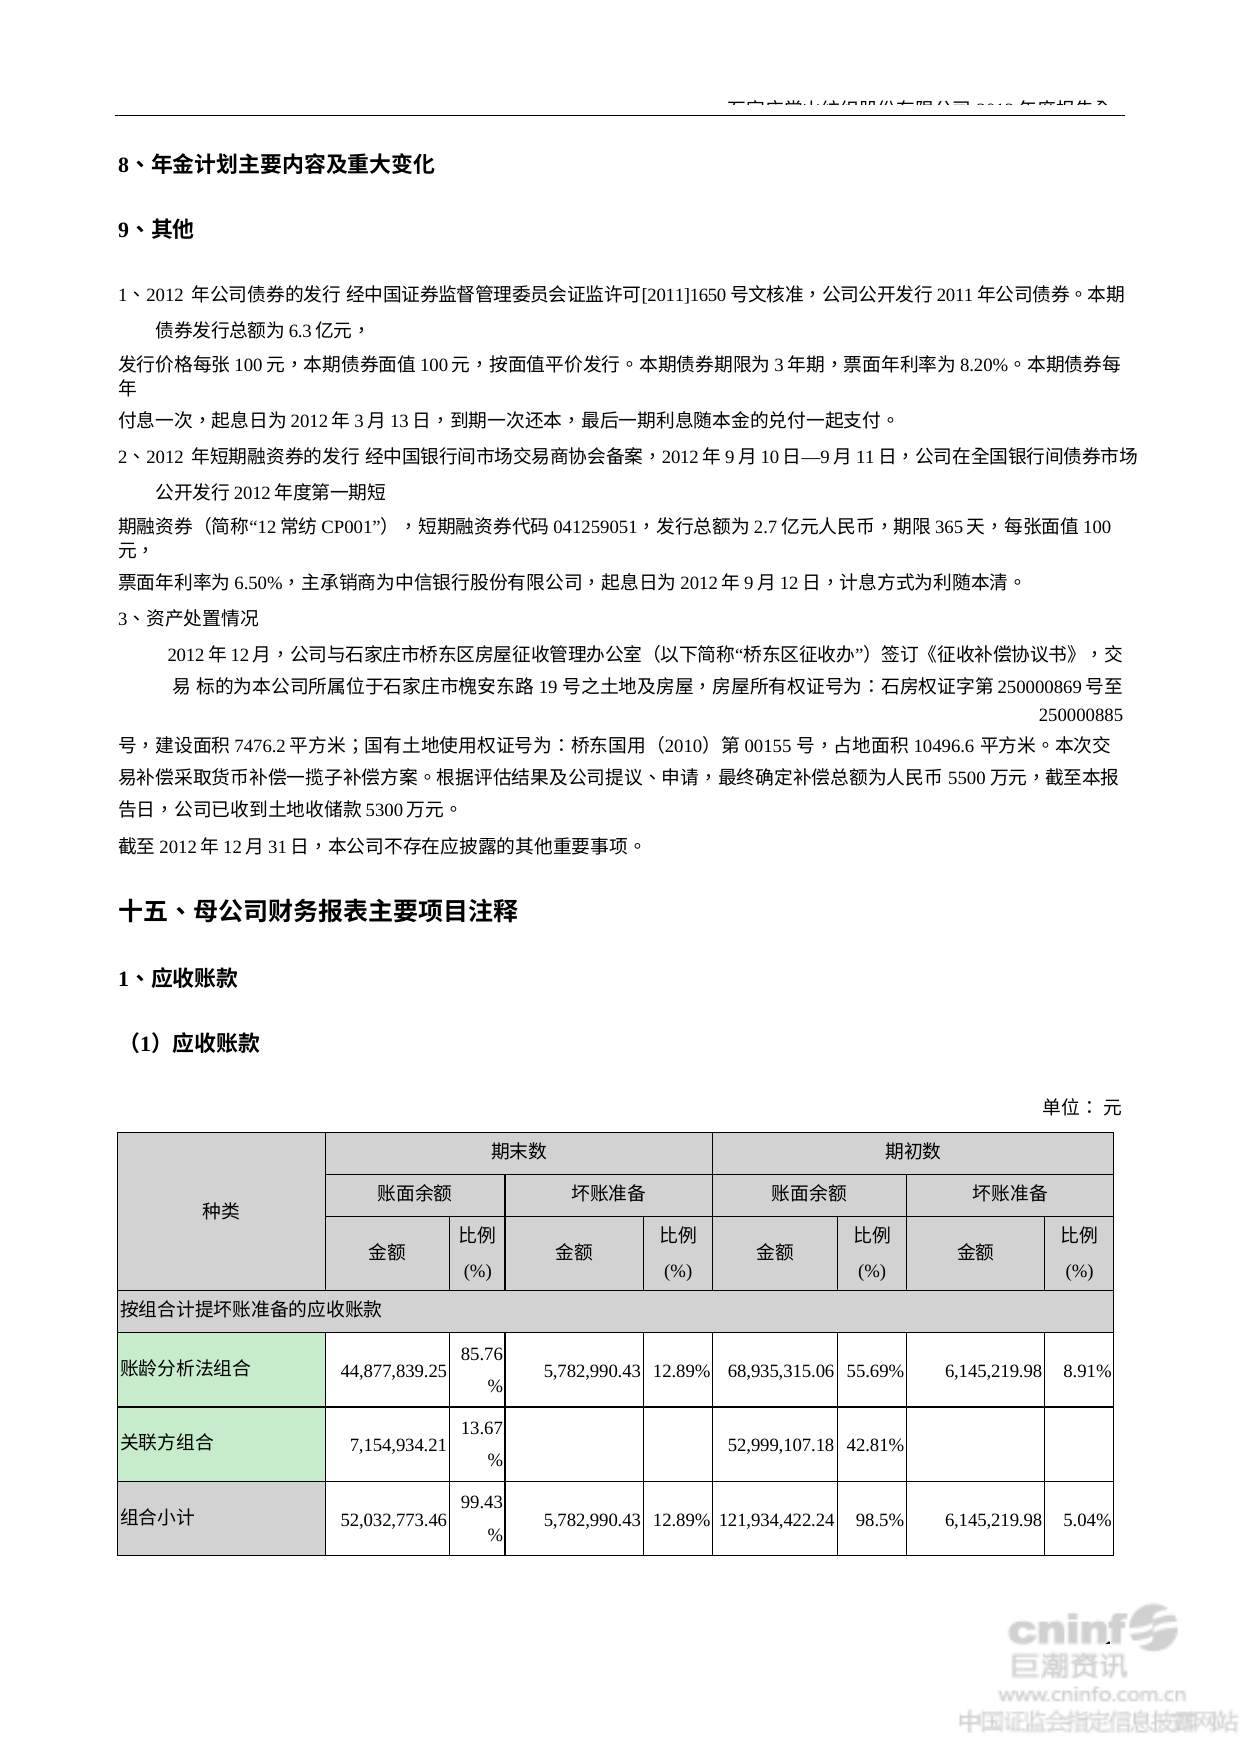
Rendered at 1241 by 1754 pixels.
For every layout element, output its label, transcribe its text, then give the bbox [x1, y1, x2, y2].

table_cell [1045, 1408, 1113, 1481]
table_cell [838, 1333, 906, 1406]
text 票面年利率为6.50%，主承销商为中信银行股份有限公司，起息日为2012年9月12日，计息方式为利随本清。 [118, 569, 1138, 594]
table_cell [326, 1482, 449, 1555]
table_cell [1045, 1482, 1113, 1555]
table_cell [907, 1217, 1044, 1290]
subtitle 1、应收账款 [118, 963, 1138, 993]
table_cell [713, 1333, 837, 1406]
text 期融资券（简称“12常纺CP001”），短期融资券代码041259051，发行总额为2.7亿元人民币，期限365天，每张面值100元， [118, 515, 1138, 562]
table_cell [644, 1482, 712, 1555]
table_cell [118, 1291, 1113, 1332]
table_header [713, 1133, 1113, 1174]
text 号，建设面积7476.2平方米；国有土地使用权证号为：桥东国用（2010）第 00155 号，占地面积 10496.6 平方米。本次交 [118, 732, 1138, 758]
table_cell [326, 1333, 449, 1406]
text 发行价格每张100元，本期债券面值100元，按面值平价发行。本期债券期限为3年期，票面年利率为8.20%。本期债券每年 [118, 353, 1138, 400]
text 单位： 元 [102, 1095, 1122, 1120]
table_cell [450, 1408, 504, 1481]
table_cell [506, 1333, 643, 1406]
text 易补偿采取货币补偿一揽子补偿方案。根据评估结果及公司提议、申请，最终确定补偿总额为人民币 5500 万元，截至本报 告日，公司已收到土地收储款5300万元。 [118, 764, 1123, 822]
text 2、2012 年短期融资券的发行 经中国银行间市场交易商协会备案，2012年9月10日—9月11日，公司在全国银行间债券市场公开发行2012年度第一期短 [118, 443, 1138, 504]
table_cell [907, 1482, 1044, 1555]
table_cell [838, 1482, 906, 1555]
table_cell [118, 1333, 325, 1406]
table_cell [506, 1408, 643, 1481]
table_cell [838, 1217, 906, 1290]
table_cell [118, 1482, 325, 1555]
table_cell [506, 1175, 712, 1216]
subtitle 十五、母公司财务报表主要项目注释 [118, 893, 1138, 928]
picture [958, 1593, 1241, 1754]
text 2012年12月，公司与石家庄市桥东区房屋征收管理办公室（以下简称“桥东区征收办”）签订《征收补偿协议书》，交易 标的为本公司所属位于石家庄市槐安东路 19 号之土地及房屋，房屋所有权证号为：石房权证字第250000869号至250000885 [118, 641, 1123, 726]
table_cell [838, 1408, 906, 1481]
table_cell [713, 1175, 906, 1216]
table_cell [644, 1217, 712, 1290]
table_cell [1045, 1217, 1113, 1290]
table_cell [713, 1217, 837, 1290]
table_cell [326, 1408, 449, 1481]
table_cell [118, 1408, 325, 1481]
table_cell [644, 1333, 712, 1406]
subtitle （1）应收账款 [118, 1028, 1138, 1057]
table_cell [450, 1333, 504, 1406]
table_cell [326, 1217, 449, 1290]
text 3、资产处置情况 [118, 605, 1138, 631]
subtitle 8、年金计划主要内容及重大变化 [118, 149, 1138, 179]
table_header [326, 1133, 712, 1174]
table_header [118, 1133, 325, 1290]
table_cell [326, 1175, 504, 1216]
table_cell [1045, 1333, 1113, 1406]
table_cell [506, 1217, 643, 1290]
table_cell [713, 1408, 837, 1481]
text 付息一次，起息日为2012年3月13日，到期一次还本，最后一期利息随本金的兑付一起支付。 [118, 407, 1138, 432]
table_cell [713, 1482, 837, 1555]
text 截至2012年12月31日，本公司不存在应披露的其他重要事项。 [118, 834, 1138, 859]
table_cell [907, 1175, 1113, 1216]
subtitle 9、其他 [118, 214, 1138, 244]
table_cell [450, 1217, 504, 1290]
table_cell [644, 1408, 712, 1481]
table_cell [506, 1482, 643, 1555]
text 1、2012 年公司债券的发行 经中国证券监督管理委员会证监许可[2011]1650号文核准，公司公开发行2011年公司债券。本期债券发行总额为6.3亿元， [118, 281, 1138, 342]
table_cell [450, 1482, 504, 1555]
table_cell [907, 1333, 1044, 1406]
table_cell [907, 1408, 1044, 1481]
